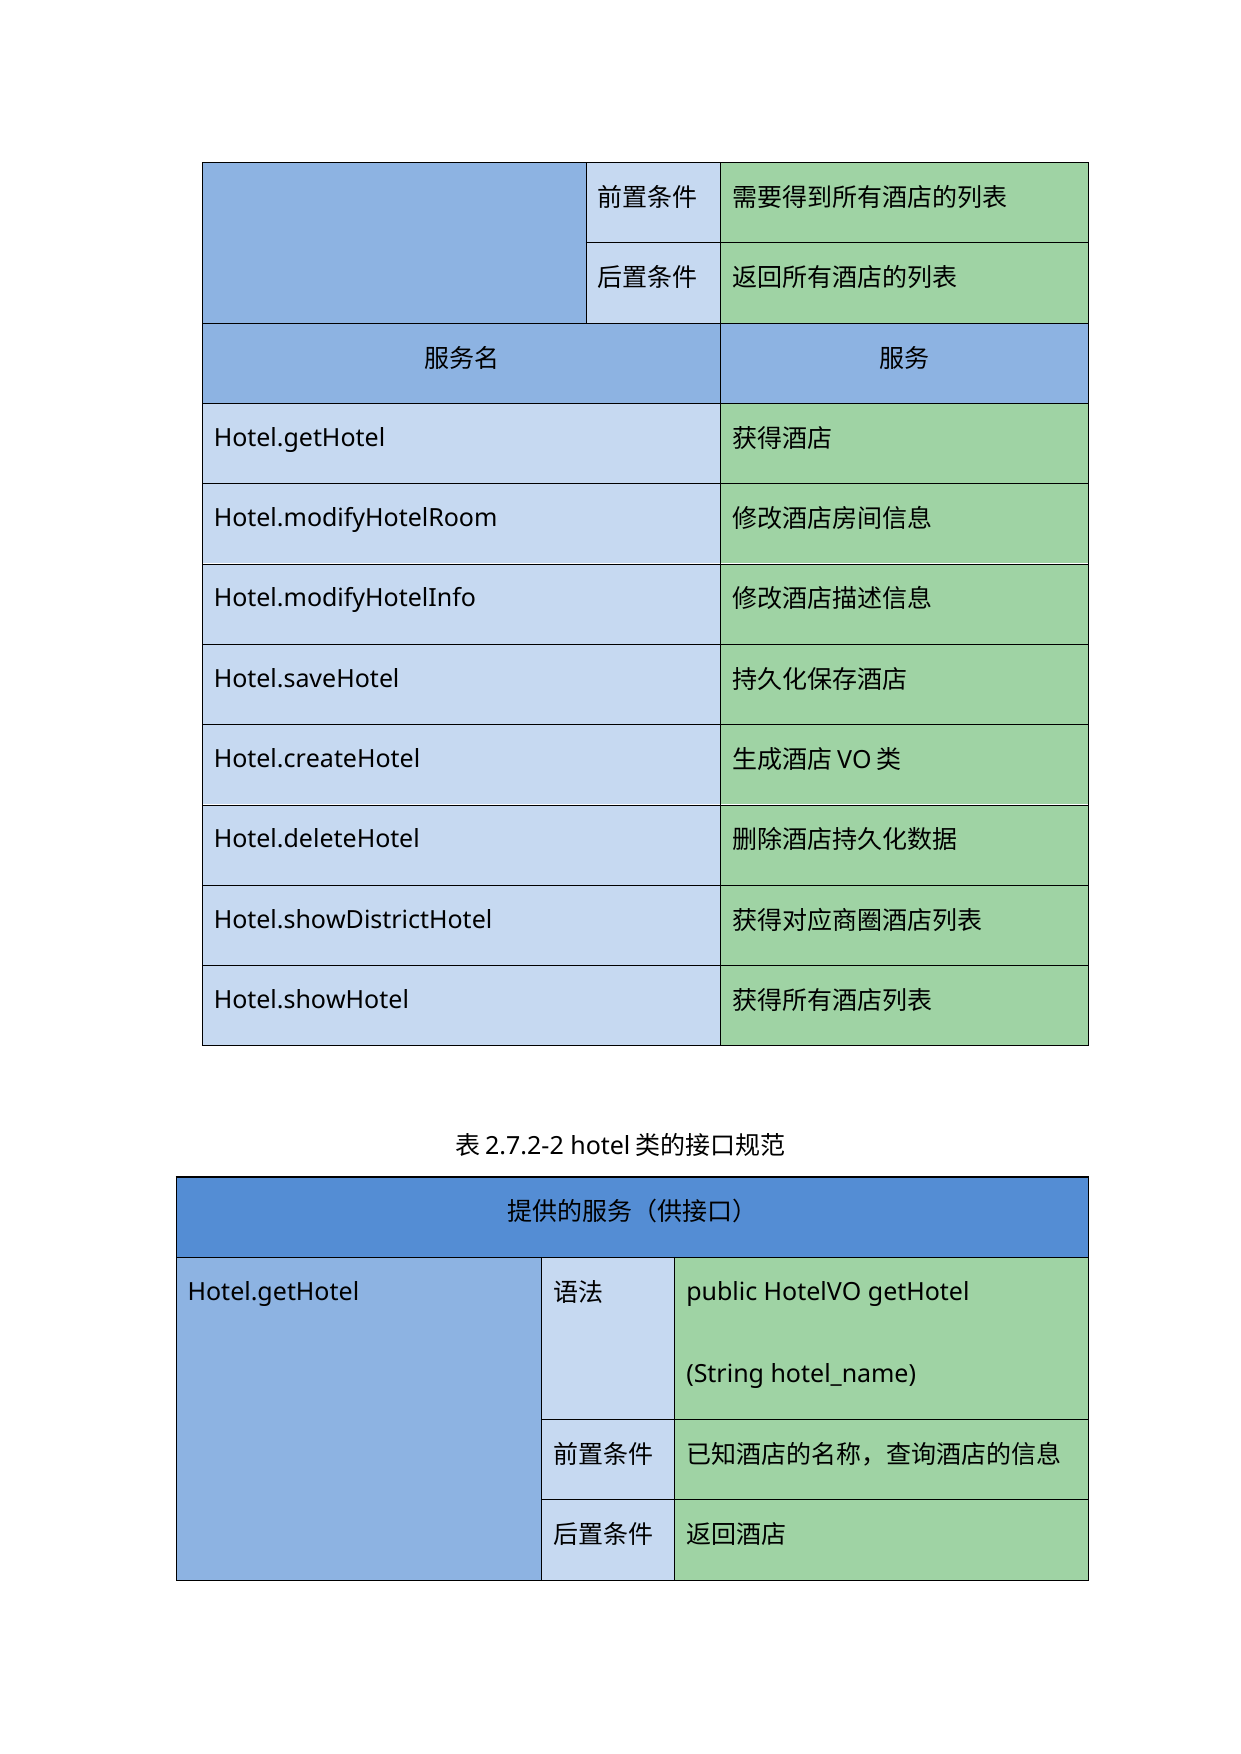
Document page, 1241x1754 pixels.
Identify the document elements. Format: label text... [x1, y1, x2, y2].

table_cell Hotel.showHotel [203, 966, 720, 1045]
table_cell 前置条件 [542, 1420, 674, 1499]
table_cell 前置条件 [587, 163, 720, 242]
table_cell Hotel.deleteHotel [203, 806, 720, 885]
table_cell 删除酒店持久化数据 [721, 806, 1088, 885]
table_cell 后置条件 [542, 1500, 674, 1580]
table_cell Hotel.showDistrictHotel [203, 886, 720, 965]
table_cell Hotel.modifyHotelRoom [203, 484, 720, 563]
table_cell 修改酒店房间信息 [721, 484, 1088, 563]
table_cell 服务名 [203, 324, 720, 403]
table_cell 已知酒店的名称，查询酒店的信息 [675, 1420, 1088, 1499]
table_cell 需要得到所有酒店的列表 [721, 163, 1088, 242]
text 表2.7.2-2 hotel类的接口规范 [187, 1111, 1053, 1176]
table_cell 返回酒店 [675, 1500, 1088, 1580]
table_cell 服务 [721, 324, 1088, 403]
table_cell 生成酒店VO类 [721, 725, 1088, 804]
table_cell Hotel.saveHotel [203, 645, 720, 724]
table_cell 持久化保存酒店 [721, 645, 1088, 724]
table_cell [203, 163, 586, 323]
table_cell Hotel.modifyHotelInfo [203, 565, 720, 644]
table_cell 返回所有酒店的列表 [721, 243, 1088, 323]
table_header 提供的服务（供接口） [177, 1178, 1088, 1257]
table_cell Hotel.getHotel [177, 1258, 541, 1580]
table_cell public HotelVO getHotel (String hotel_name) [675, 1258, 1088, 1419]
table_cell 获得对应商圈酒店列表 [721, 886, 1088, 965]
table_cell 获得所有酒店列表 [721, 966, 1088, 1045]
table_cell 获得酒店 [721, 404, 1088, 483]
table_cell 修改酒店描述信息 [721, 565, 1088, 644]
table_cell 后置条件 [587, 243, 720, 323]
table_cell Hotel.createHotel [203, 725, 720, 804]
table_cell Hotel.getHotel [203, 404, 720, 483]
table_cell 语法 [542, 1258, 674, 1419]
